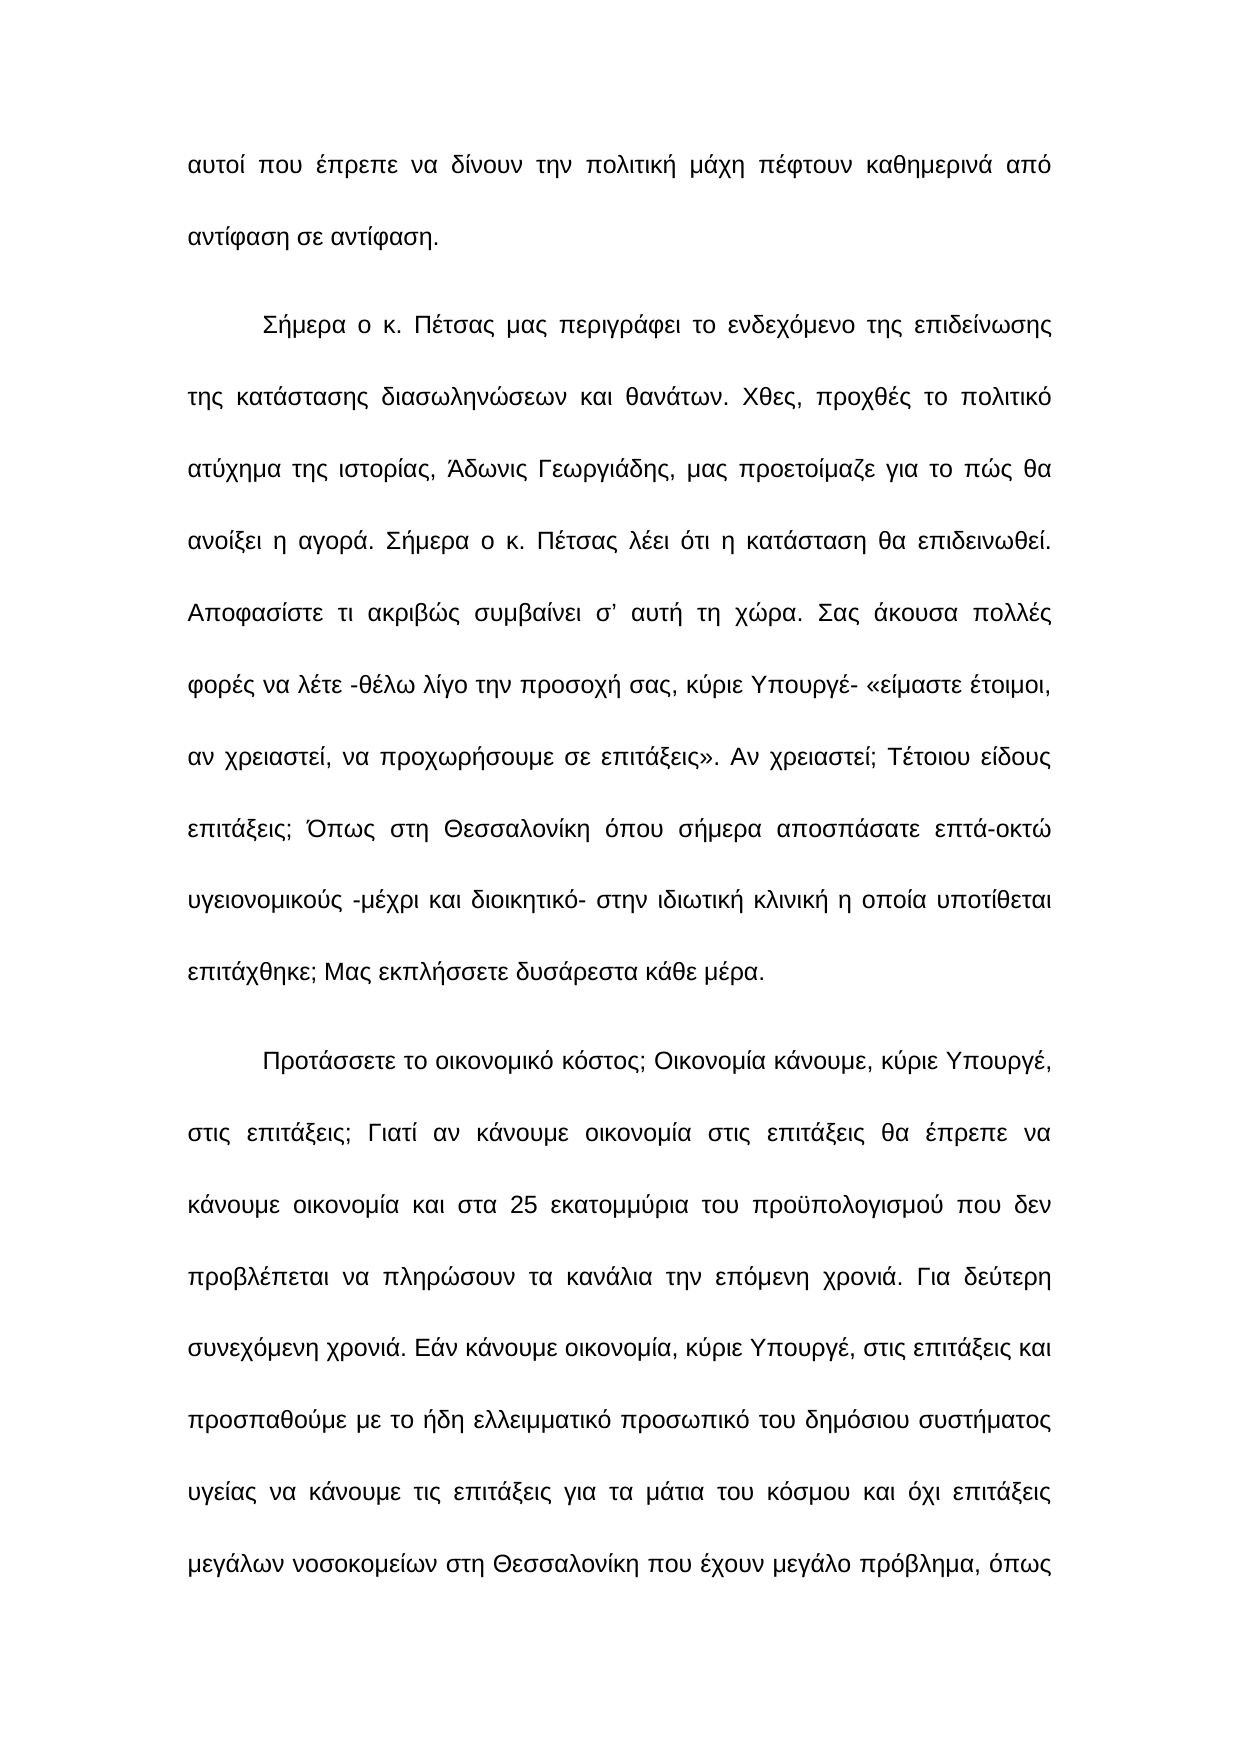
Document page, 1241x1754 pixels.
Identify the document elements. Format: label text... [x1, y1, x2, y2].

text Σήμερα ο κ. Πέτσας μας περιγράφει το ενδεχόμενο της επιδείνωσης της κατάστασης διασωληνώσεων και θανάτων. Χθες, προχθές το πολιτικό ατύχημα της ιστορίας, Άδωνις Γεωργιάδης, μας προετοίμαζε για το πώς θα ανοίξει η αγορά. Σήμερα ο κ. Πέτσας λέει ότι η κατάσταση θα επιδεινωθεί. Αποφασίστε τι ακριβώς συμβαίνει σ’ αυτή τη χώρα. Σας άκουσα πολλές φορές να λέτε -θέλω λίγο την προσοχή σας, κύριε Υπουργέ- «είμαστε έτοιμοι, αν χρειαστεί, να προχωρήσουμε σε επιτάξεις». Αν χρειαστεί; Τέτοιου είδους επιτάξεις; Όπως στη Θεσσαλονίκη όπου σήμερα αποσπάσατε επτά-οκτώ υγειονομικούς -μέχρι και διοικητικό- στην ιδιωτική κλινική η οποία υποτίθεται επιτάχθηκε; Μας εκπλήσσετε δυσάρεστα κάθε μέρα. [187, 310, 1053, 986]
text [187, 150, 1053, 251]
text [187, 1046, 1053, 1578]
